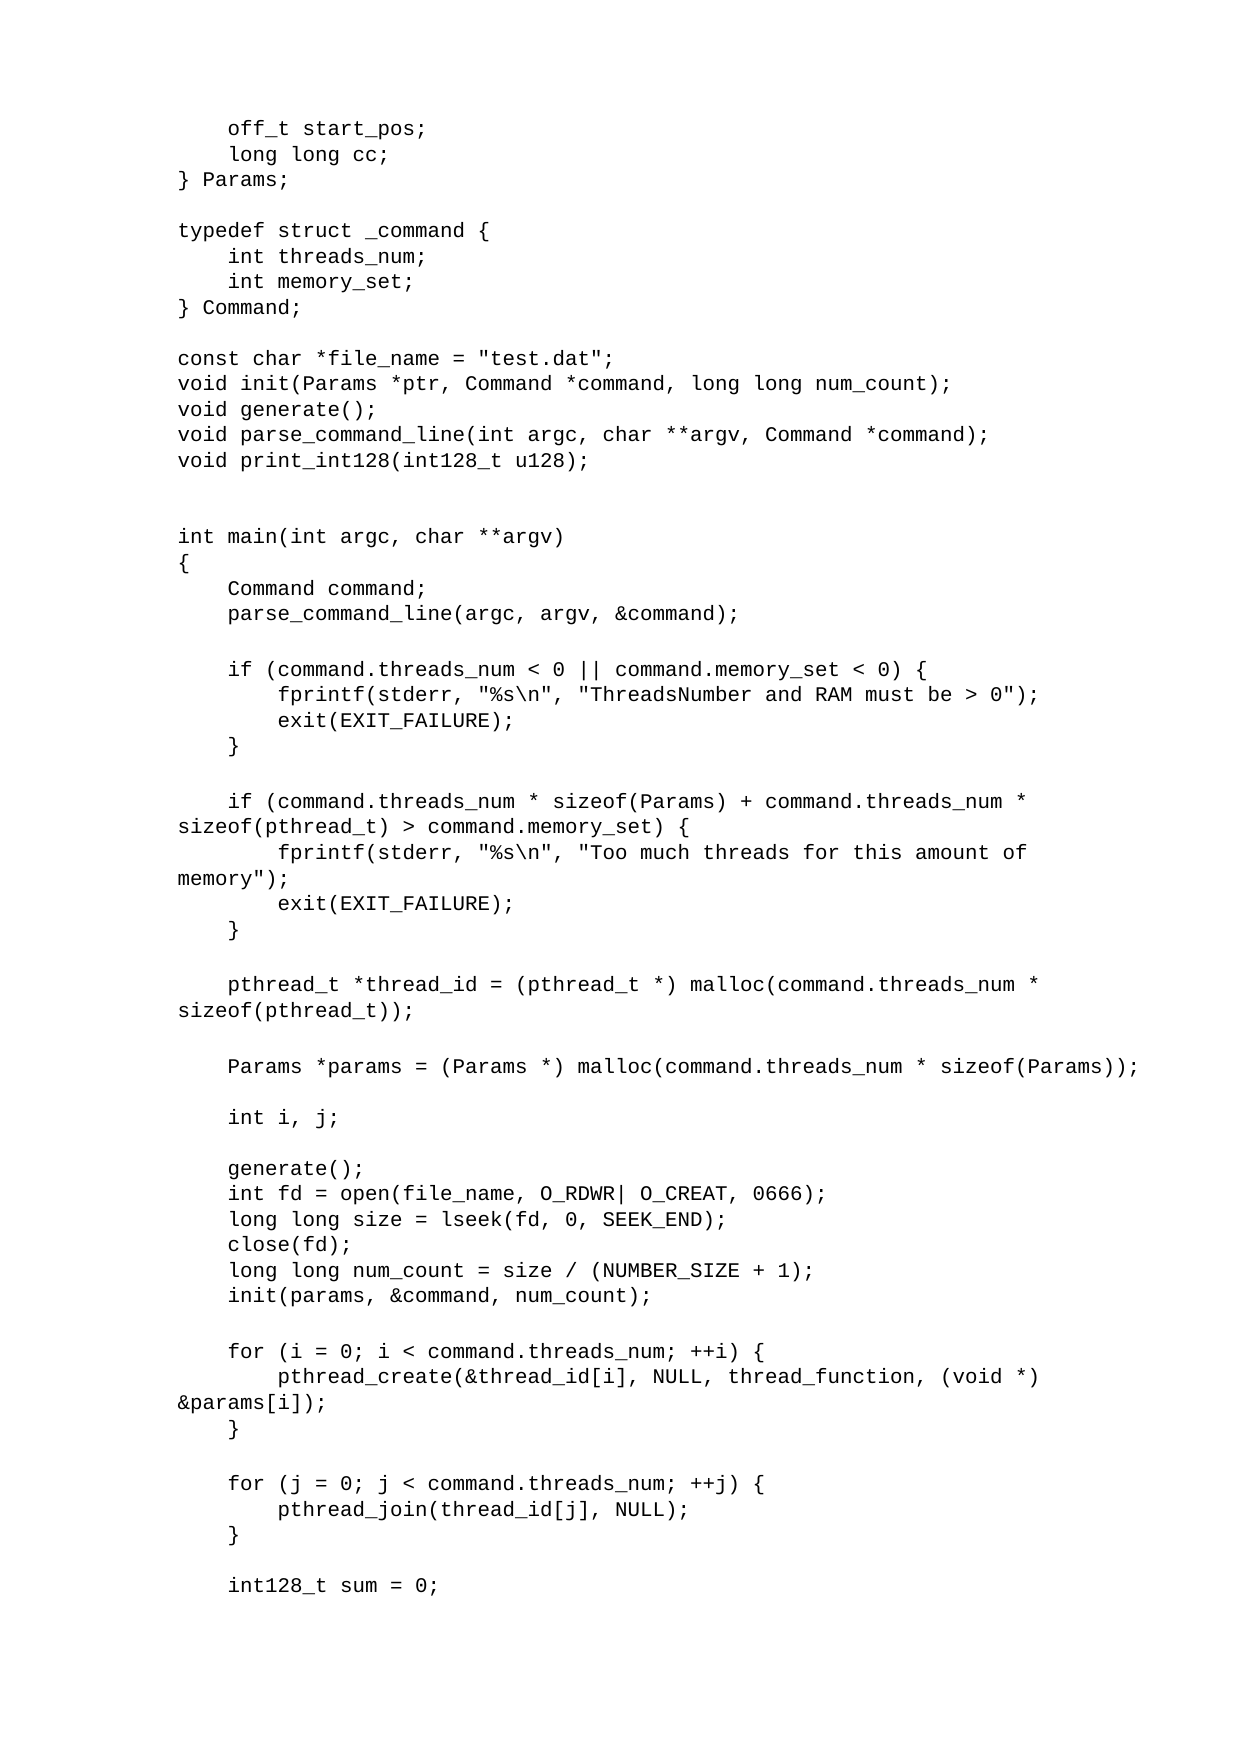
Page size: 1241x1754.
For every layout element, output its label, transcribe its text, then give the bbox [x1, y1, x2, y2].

text close(fd); [177, 1234, 1152, 1258]
text } Command; [177, 297, 1152, 320]
text } [177, 735, 1152, 759]
text void print_int128(int128_t u128); [177, 450, 1152, 473]
text fprintf(stderr, "%s\n", "Too much threads for this amount of memory"); [177, 842, 1152, 891]
text void init(Params *ptr, Command *command, long long num_count); [177, 373, 1152, 397]
text if (command.threads_num * sizeof(Params) + command.threads_num * sizeof(pthread_t) > command.memory_set) { [177, 791, 1152, 840]
text if (command.threads_num < 0 || command.memory_set < 0) { [177, 659, 1152, 682]
text } [177, 919, 1152, 942]
text int main(int argc, char **argv) [177, 526, 1152, 550]
text Command command; [177, 577, 1152, 601]
text int threads_num; [177, 246, 1152, 269]
text typedef struct _command { [177, 220, 1152, 244]
text long long size = lseek(fd, 0, SEEK_END); [177, 1209, 1152, 1232]
text const char *file_name = "test.dat"; [177, 348, 1152, 371]
text exit(EXIT_FAILURE); [177, 893, 1152, 917]
text off_t start_pos; [177, 118, 1152, 142]
text init(params, &command, num_count); [177, 1285, 1152, 1309]
text int128_t sum = 0; [177, 1575, 1152, 1599]
text long long cc; [177, 144, 1152, 167]
text for (i = 0; i < command.threads_num; ++i) { [177, 1341, 1152, 1365]
text void generate(); [177, 399, 1152, 422]
text int fd = open(file_name, O_RDWR| O_CREAT, 0666); [177, 1183, 1152, 1207]
text void parse_command_line(int argc, char **argv, Command *command); [177, 424, 1152, 448]
text pthread_join(thread_id[j], NULL); [177, 1499, 1152, 1522]
text pthread_create(&thread_id[i], NULL, thread_function, (void *) &params[i]); [177, 1367, 1152, 1416]
text } [177, 1524, 1152, 1548]
text parse_command_line(argc, argv, &command); [177, 603, 1152, 627]
text long long num_count = size / (NUMBER_SIZE + 1); [177, 1260, 1152, 1283]
text } [177, 1418, 1152, 1441]
text { [177, 552, 1152, 576]
text } Params; [177, 169, 1152, 193]
text fprintf(stderr, "%s\n", "ThreadsNumber and RAM must be > 0"); [177, 684, 1152, 708]
text int i, j; [177, 1107, 1152, 1130]
text pthread_t *thread_id = (pthread_t *) malloc(command.threads_num * sizeof(pthread_t)); [177, 974, 1152, 1023]
text generate(); [177, 1158, 1152, 1181]
text Params *params = (Params *) malloc(command.threads_num * sizeof(Params)); [177, 1056, 1152, 1079]
text exit(EXIT_FAILURE); [177, 710, 1152, 733]
text for (j = 0; j < command.threads_num; ++j) { [177, 1473, 1152, 1497]
text int memory_set; [177, 271, 1152, 295]
